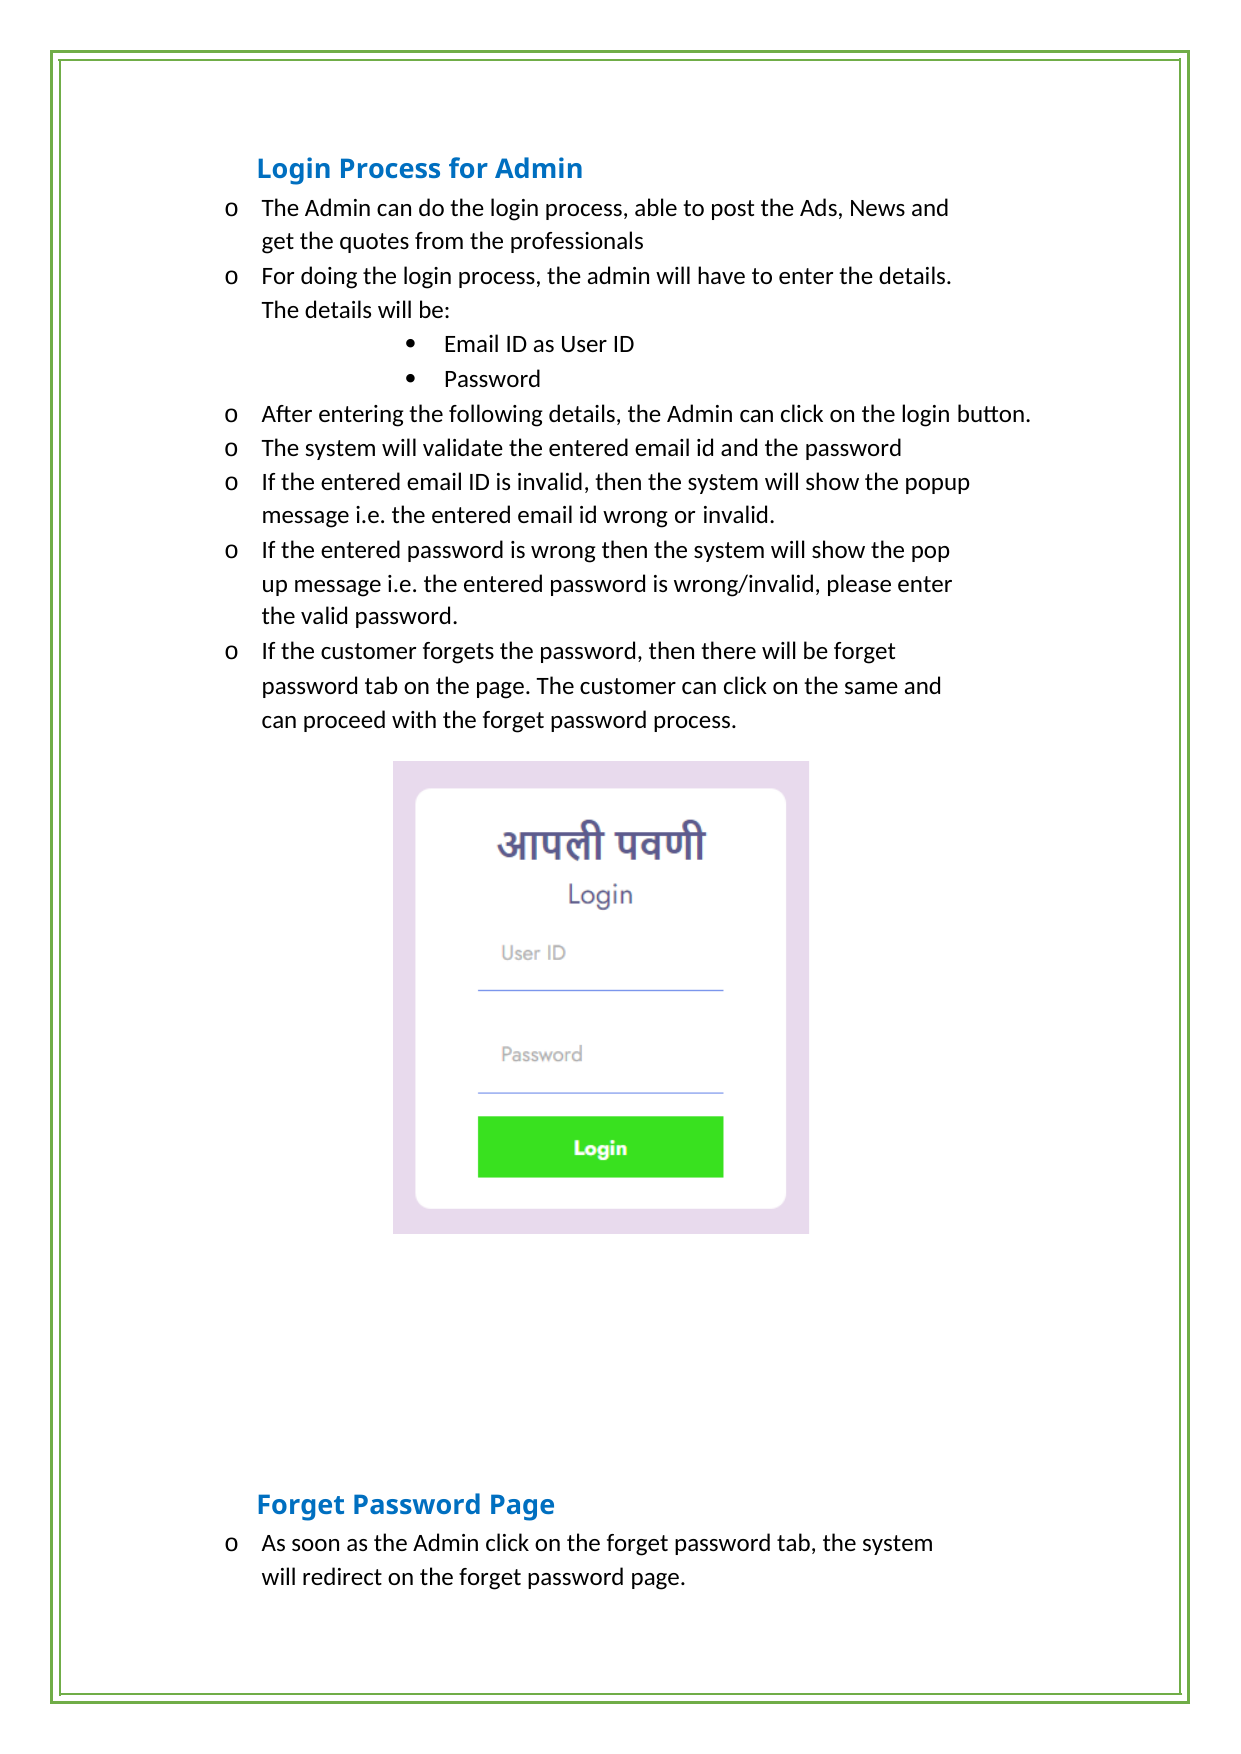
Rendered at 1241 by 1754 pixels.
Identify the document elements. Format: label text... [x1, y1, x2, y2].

list The Admin can do the login process, able to post the Ads, News and get the quotes from the professionals [224, 192, 952, 256]
list After entering the following details, the Admin can click on the login button. [224, 398, 1090, 430]
list Password [406, 363, 1090, 394]
list As soon as the Admin click on the forget password tab, the system will redirect on the forget password page. [224, 1527, 955, 1591]
list The system will validate the entered email id and the password [224, 432, 1090, 464]
subtitle Forget Password Page [256, 1485, 1090, 1522]
list If the entered email ID is invalid, then the system will show the popup message i.e. the entered email id wrong or invalid. [224, 466, 977, 530]
list If the customer forgets the password, then there will be forget password tab on the page. The customer can click on the same and can proceed with the forget password process. [224, 635, 949, 734]
list For doing the login process, the admin will have to enter the details. The details will be: [224, 260, 979, 324]
subtitle Login Process for Admin [256, 150, 1090, 187]
list Email ID as User ID [406, 328, 1090, 359]
list If the entered password is wrong then the system will show the pop up message i.e. the entered password is wrong/invalid, please enter the valid password. [224, 534, 978, 631]
picture [393, 761, 810, 1234]
